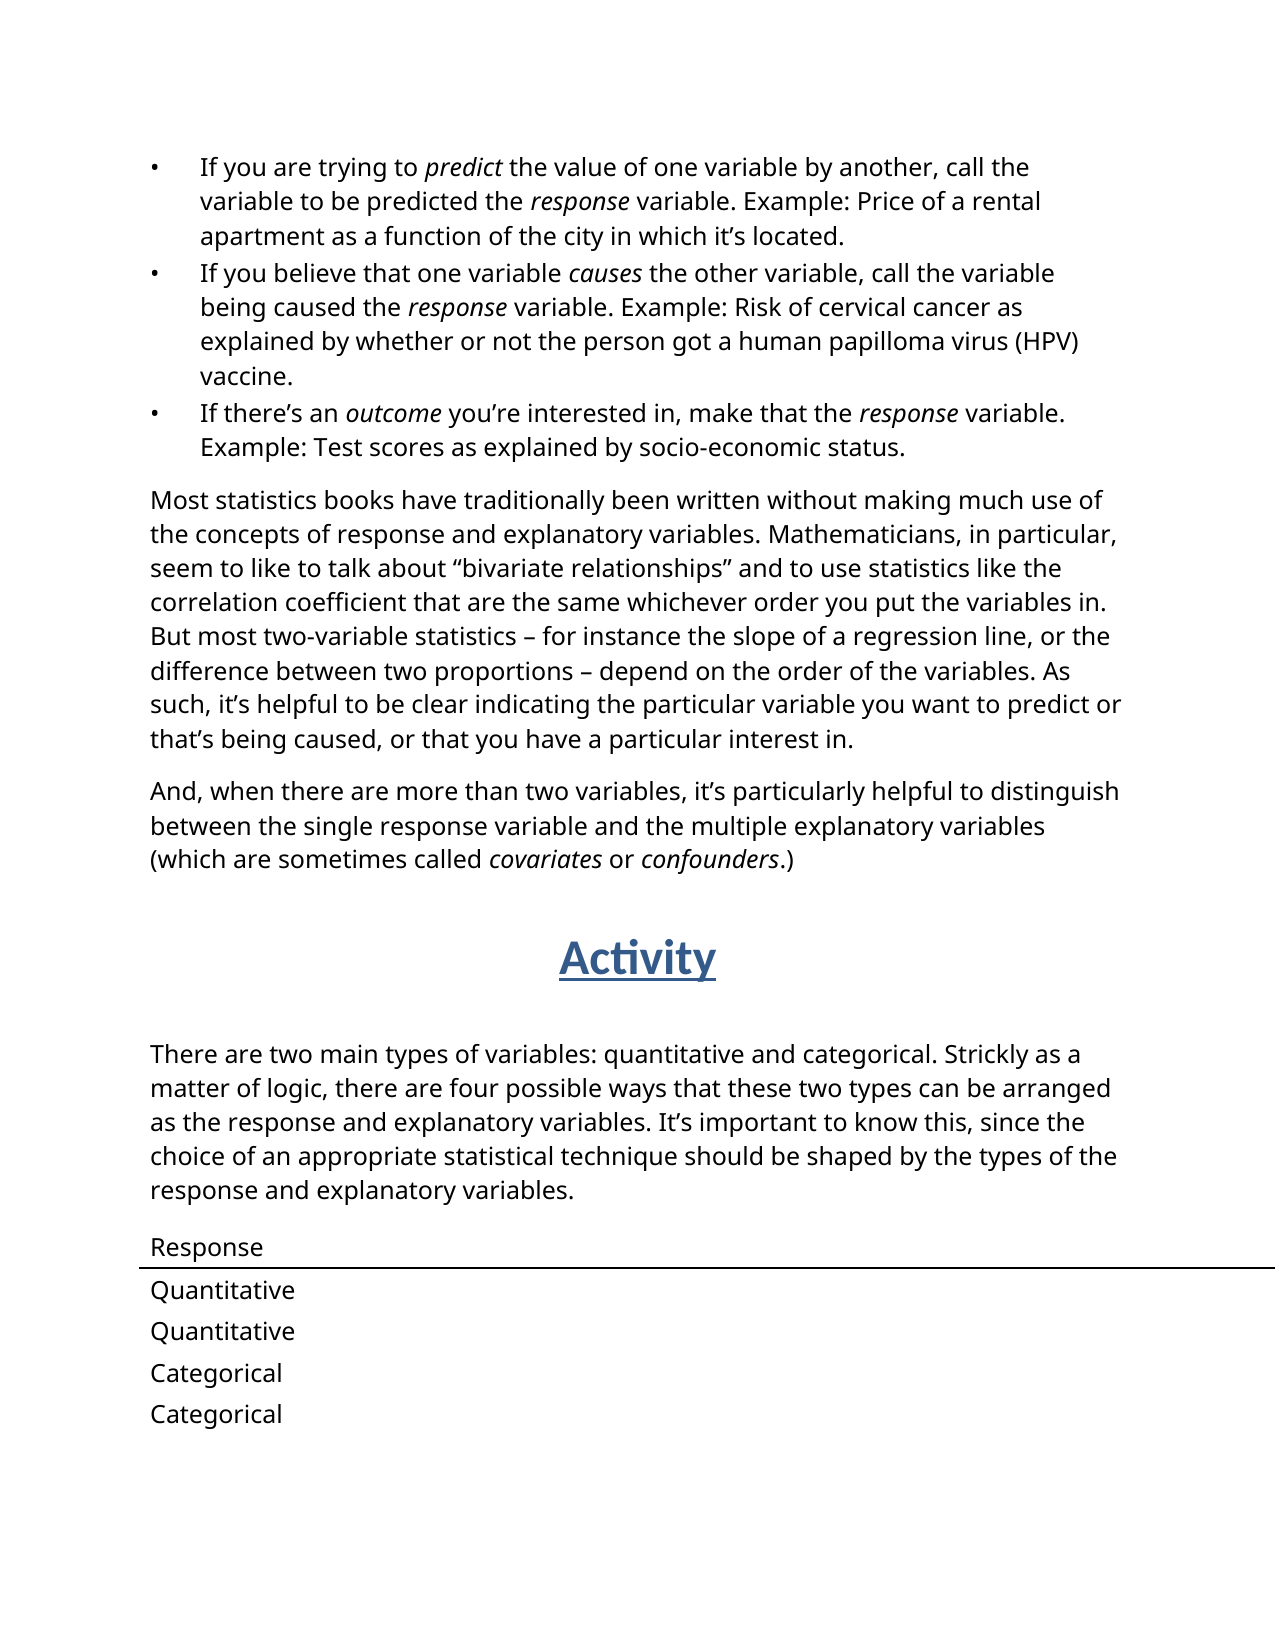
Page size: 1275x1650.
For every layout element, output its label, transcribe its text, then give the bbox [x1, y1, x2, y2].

table_cell Categorical [139, 1352, 1275, 1393]
table_header Response [139, 1226, 1275, 1267]
text There are two main types of variables: quantitative and categorical. Strickly as a matter of logic, there are four possible ways that these two types can be arranged as the response and explanatory variables. It’s important to know this, since the choice of an appropriate statistical technique should be shaped by the types of the response and explanatory variables. [150, 1037, 1125, 1207]
text Most statistics books have traditionally been written without making much use of the concepts of response and explanatory variables. Mathematicians, in particular, seem to like to talk about “bivariate relationships” and to use statistics like the correlation coefficient that are the same whichever order you put the variables in. But most two-variable statistics – for instance the slope of a regression line, or the difference between two proportions – depend on the order of the variables. As such, it’s helpful to be clear indicating the particular variable you want to predict or that’s being caused, or that you have a particular interest in. [150, 483, 1125, 755]
table_cell Quantitative [139, 1269, 1275, 1310]
table_cell Categorical [139, 1394, 1275, 1435]
subtitle Activity [150, 926, 1125, 987]
table_cell Quantitative [139, 1310, 1275, 1352]
list If there’s an outcome you’re interested in, make that the response variable. Example: Test scores as explained by socio-economic status. [150, 396, 1125, 464]
list If you believe that one variable causes the other variable, call the variable being caused the response variable. Example: Risk of cervical cancer as explained by whether or not the person got a human papilloma virus (HPV) vaccine. [150, 256, 1125, 392]
list If you are trying to predict the value of one variable by another, call the variable to be predicted the response variable. Example: Price of a rental apartment as a function of the city in which it’s located. [150, 150, 1125, 252]
text And, when there are more than two variables, it’s particularly helpful to distinguish between the single response variable and the multiple explanatory variables (which are sometimes called covariates or confounders.) [150, 774, 1125, 876]
